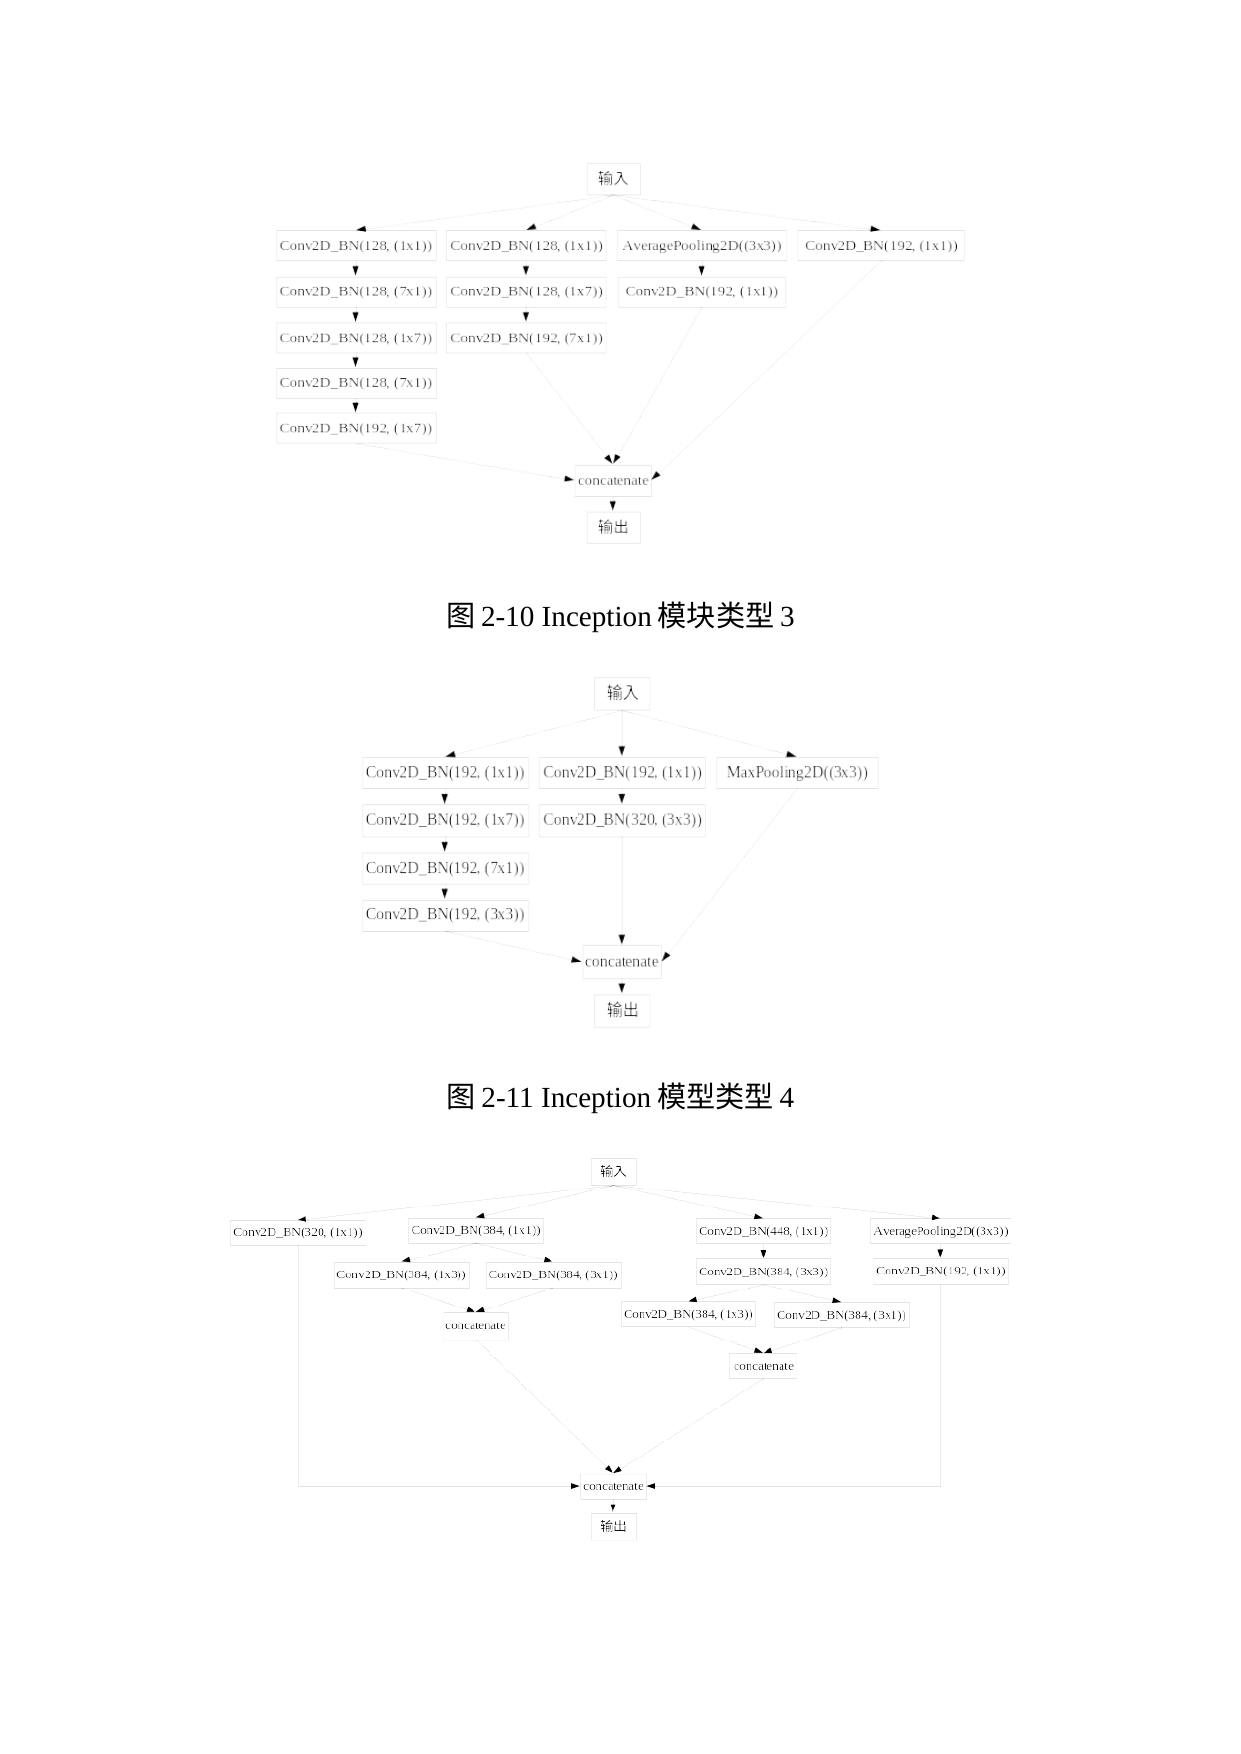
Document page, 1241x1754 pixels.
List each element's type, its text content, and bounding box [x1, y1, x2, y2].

text 图2-11 Inception模型类型4 [187, 1062, 1053, 1127]
text 图2-10 Inception模块类型3 [187, 581, 1053, 646]
